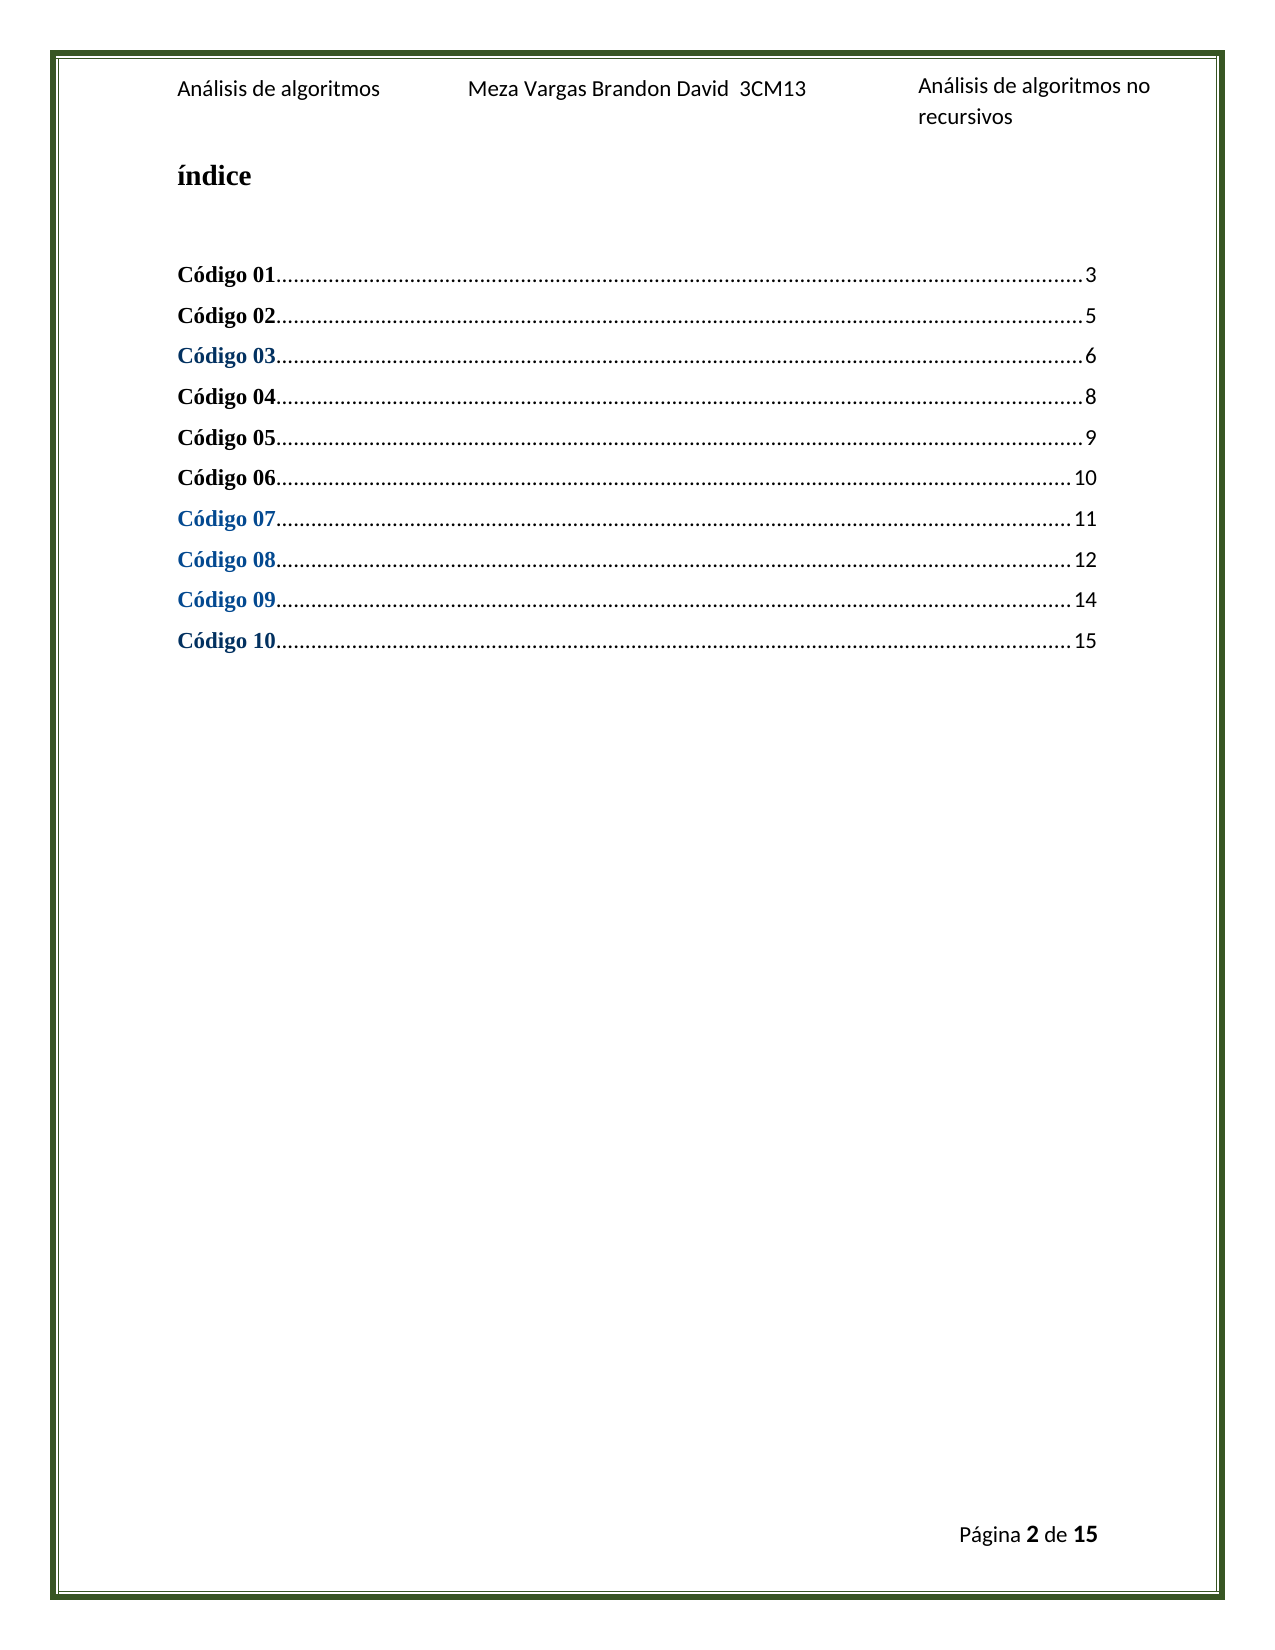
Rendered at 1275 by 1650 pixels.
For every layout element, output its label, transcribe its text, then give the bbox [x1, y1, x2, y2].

text índice [177, 158, 1098, 191]
